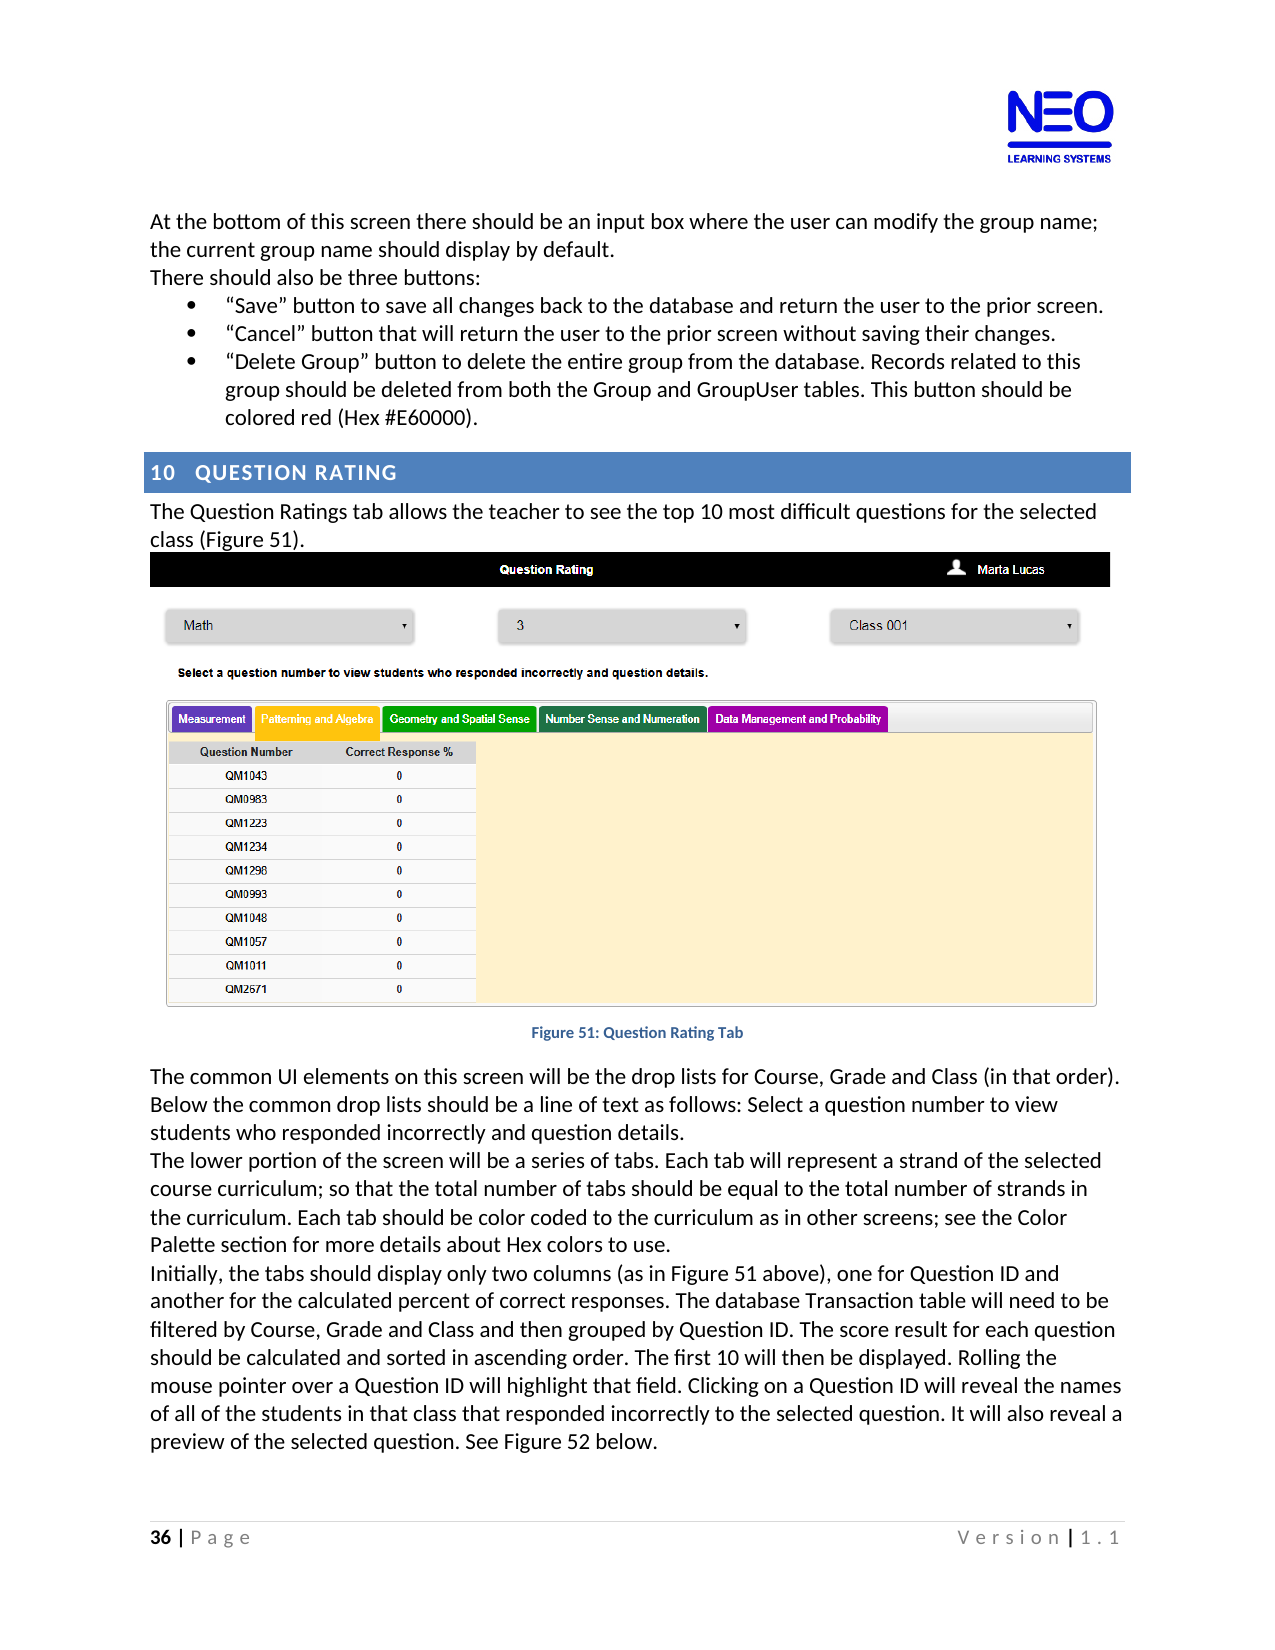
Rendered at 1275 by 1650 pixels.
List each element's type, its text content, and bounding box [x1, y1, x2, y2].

picture [994, 75, 1125, 179]
text Figure 51: Question Rating Tab [150, 1022, 1125, 1042]
text The common UI elements on this screen will be the drop lists for Course, Grade and Class (in that order). [150, 1062, 1125, 1091]
text Below the common drop lists should be a line of text as follows: Select a question number to view students who responded incorrectly and question details. [150, 1091, 1125, 1147]
list “Delete Group” button to delete the entire group from the database. Records related to this group should be deleted from both the Group and GroupUser tables. This button should be colored red (Hex #E60000). [187, 347, 1125, 431]
text The lower portion of the screen will be a series of tabs. Each tab will represent a strand of the selected course curriculum; so that the total number of tabs should be equal to the total number of strands in the curriculum. Each tab should be color coded to the curriculum as in other screens; see the Color Palette section for more details about Hex colors to use. [150, 1147, 1125, 1259]
text The Question Ratings tab allows the teacher to see the top 10 most difficult questions for the selected class (Figure 51). [150, 497, 1125, 553]
list “Cancel” button that will return the user to the prior screen without saving their changes. [187, 319, 1125, 347]
text Initially, the tabs should display only two columns (as in Figure 51 above), one for Question ID and another for the calculated percent of correct responses. The database Transaction table will need to be filtered by Course, Grade and Class and then grouped by Question ID. The score result for each question should be calculated and sorted in ascending order. The first 10 will then be displayed. Rolling the mouse pointer over a Question ID will highlight that field. Clicking on a Question ID will reveal the names of all of the students in that class that responded incorrectly to the selected question. It will also reveal a preview of the selected question. See Figure 52 below. [150, 1259, 1125, 1455]
picture [150, 552, 1110, 1022]
text At the bottom of this screen there should be an input box where the user can modify the group name; the current group name should display by default. [150, 207, 1125, 263]
text There should also be three buttons: [150, 263, 1125, 291]
subtitle Question Rating [150, 458, 1125, 486]
list “Save” button to save all changes back to the database and return the user to the prior screen. [187, 291, 1125, 319]
